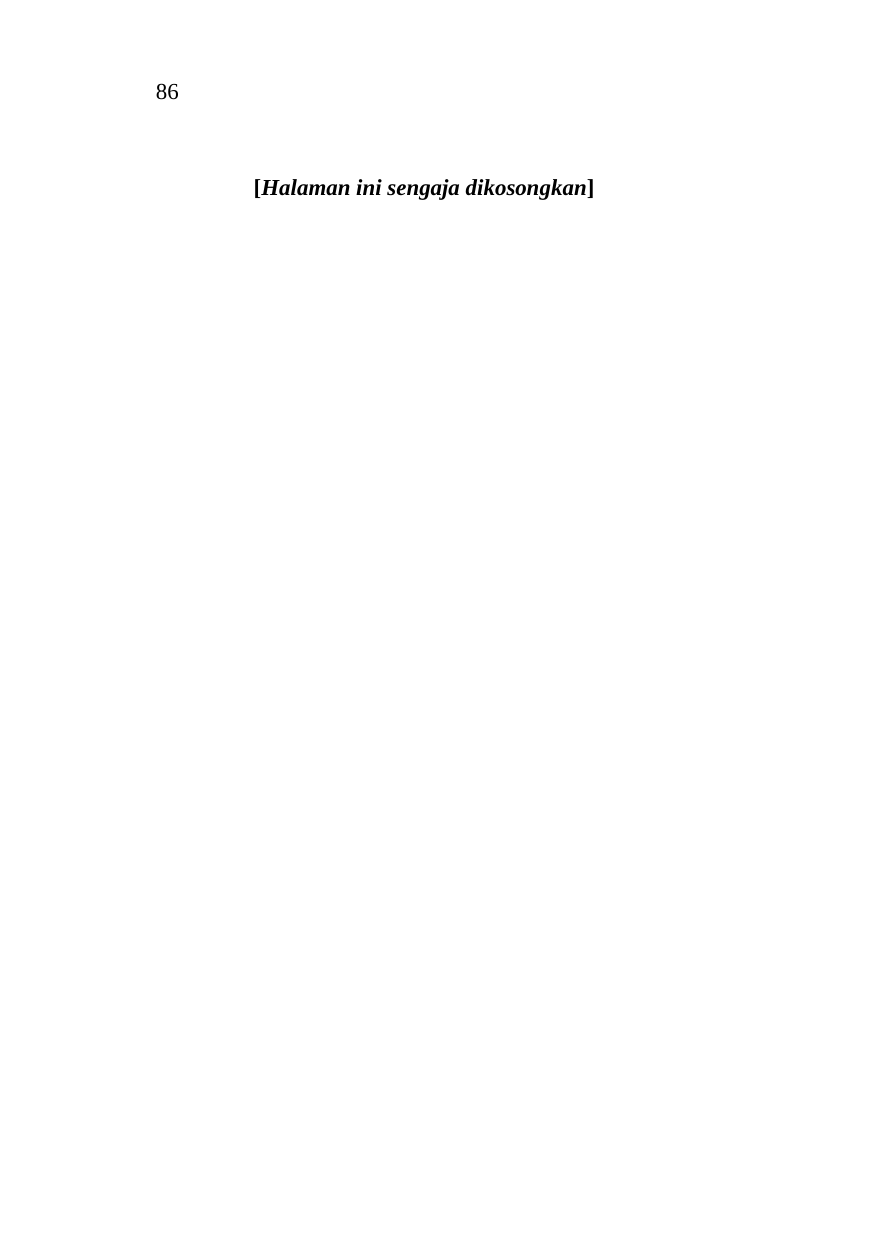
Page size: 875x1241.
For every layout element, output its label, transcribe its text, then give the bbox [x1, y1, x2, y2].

list [Halaman ini sengaja dikosongkan] [118, 174, 724, 200]
